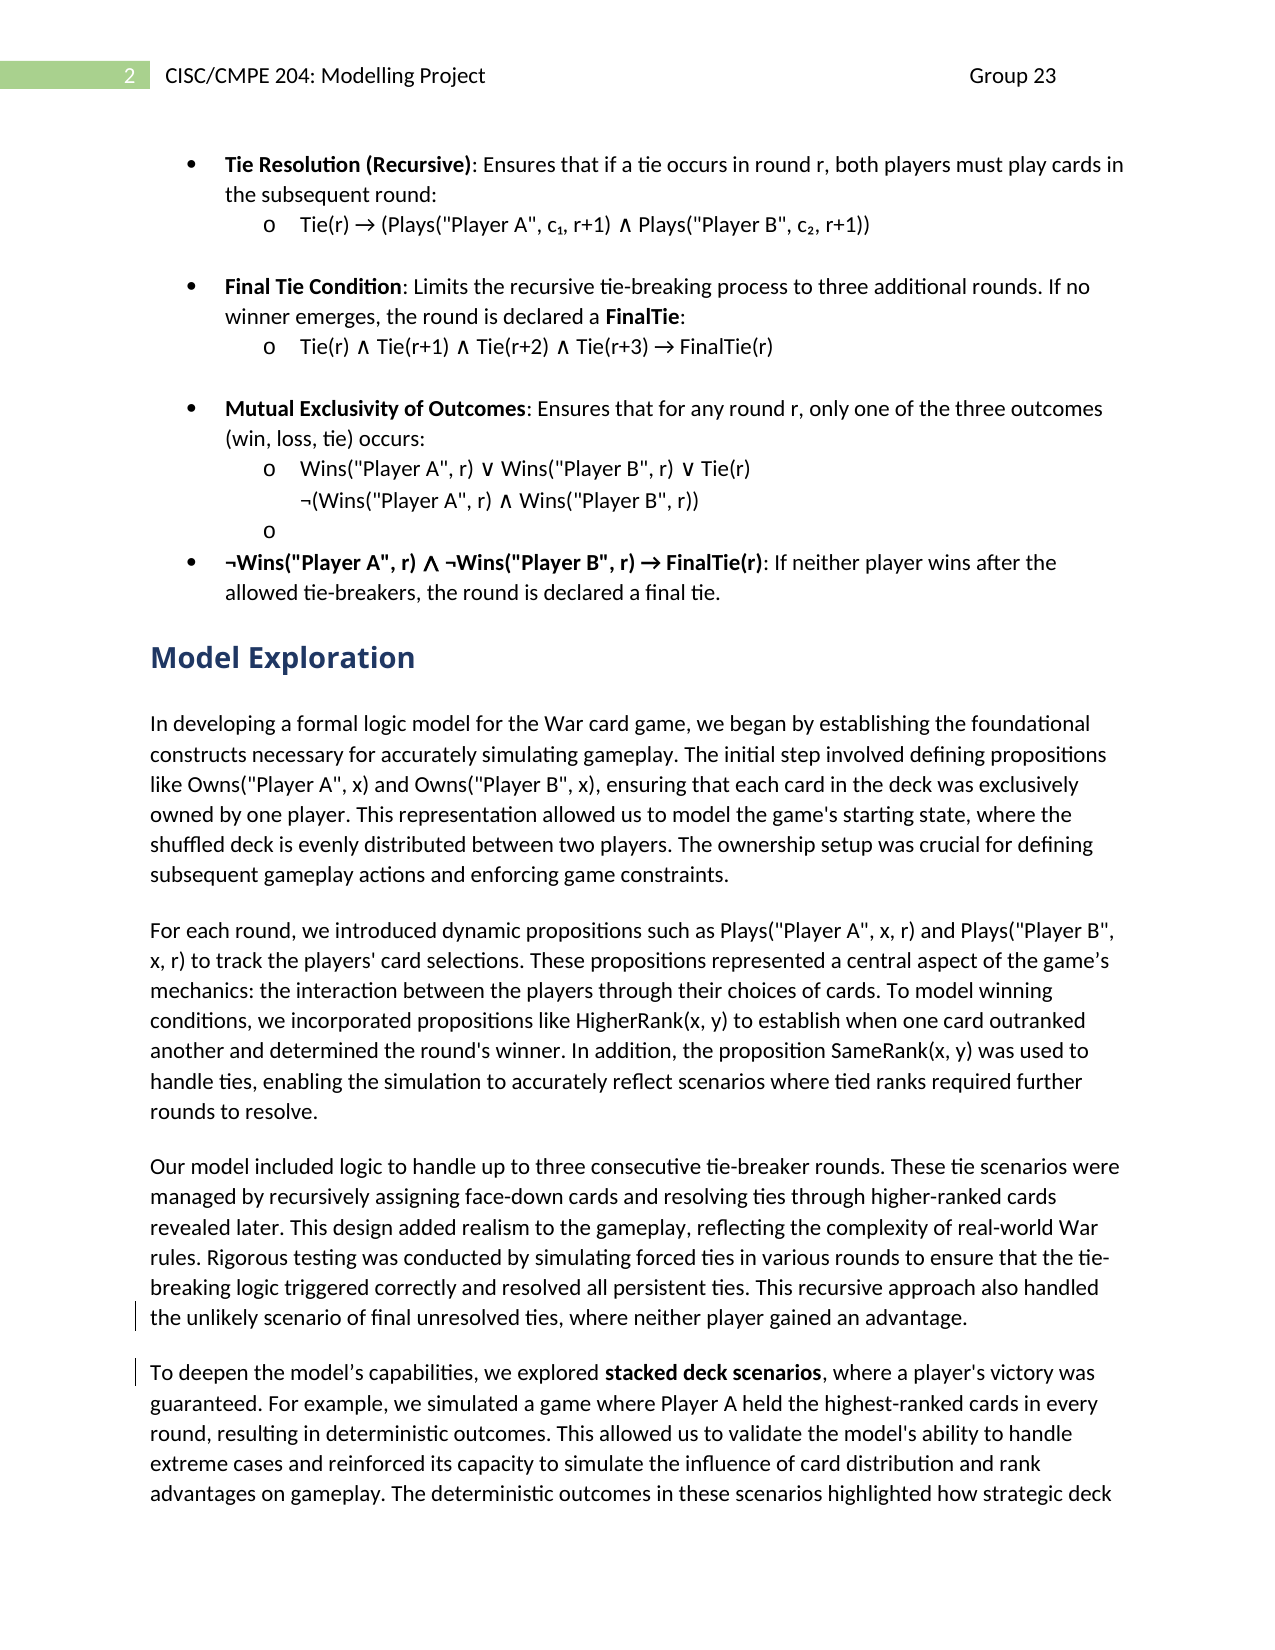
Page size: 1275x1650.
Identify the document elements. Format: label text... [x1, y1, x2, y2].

text For each round, we introduced dynamic propositions such as Plays("Player A", x, r) and Plays("Player B", x, r) to track the players' card selections. These propositions represented a central aspect of the game’s mechanics: the interaction between the players through their choices of cards. To model winning conditions, we incorporated propositions like HigherRank(x, y) to establish when one card outranked another and determined the round's winner. In addition, the proposition SameRank(x, y) was used to handle ties, enabling the simulation to accurately reflect scenarios where tied ranks required further rounds to resolve. [150, 916, 1125, 1125]
subtitle Model Exploration [150, 637, 1125, 677]
text In developing a formal logic model for the War card game, we began by establishing the foundational constructs necessary for accurately simulating gameplay. The initial step involved defining propositions like Owns("Player A", x) and Owns("Player B", x), ensuring that each card in the deck was exclusively owned by one player. This representation allowed us to model the game's starting state, where the shuffled deck is evenly distributed between two players. The ownership setup was crucial for defining subsequent gameplay actions and enforcing game constraints. [150, 709, 1125, 888]
list Tie Resolution (Recursive): Ensures that if a tie occurs in round r, both players must play cards in the subsequent round: [187, 150, 1125, 208]
list Mutual Exclusivity of Outcomes: Ensures that for any round r, only one of the three outcomes (win, loss, tie) occurs: [187, 394, 1125, 452]
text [150, 1358, 1125, 1507]
list Final Tie Condition: Limits the recursive tie-breaking process to three additional rounds. If no winner emerges, the round is declared a FinalTie: [187, 272, 1125, 330]
list Wins("Player A", r) ∨ Wins("Player B", r) ∨ Tie(r) ¬(Wins("Player A", r) ∧ Wins("Player B", r)) [262, 454, 1125, 514]
text Our model included logic to handle up to three consecutive tie-breaker rounds. These tie scenarios were managed by recursively assigning face-down cards and resolving ties through higher-ranked cards revealed later. This design added realism to the gameplay, reflecting the complexity of real-world War rules. Rigorous testing was conducted by simulating forced ties in various rounds to ensure that the tie-breaking logic triggered correctly and resolved all persistent ties. This recursive approach also handled the unlikely scenario of final unresolved ties, where neither player gained an advantage. [150, 1152, 1125, 1331]
list Tie(r) ∧ Tie(r+1) ∧ Tie(r+2) ∧ Tie(r+3) → FinalTie(r) [262, 332, 1125, 392]
list Tie(r) → (Plays("Player A", c₁, r+1) ∧ Plays("Player B", c₂, r+1)) [262, 210, 1125, 270]
list ¬Wins("Player A", r) ∧ ¬Wins("Player B", r) → FinalTie(r): If neither player wins after the allowed tie-breakers, the round is declared a final tie. [187, 547, 1125, 606]
